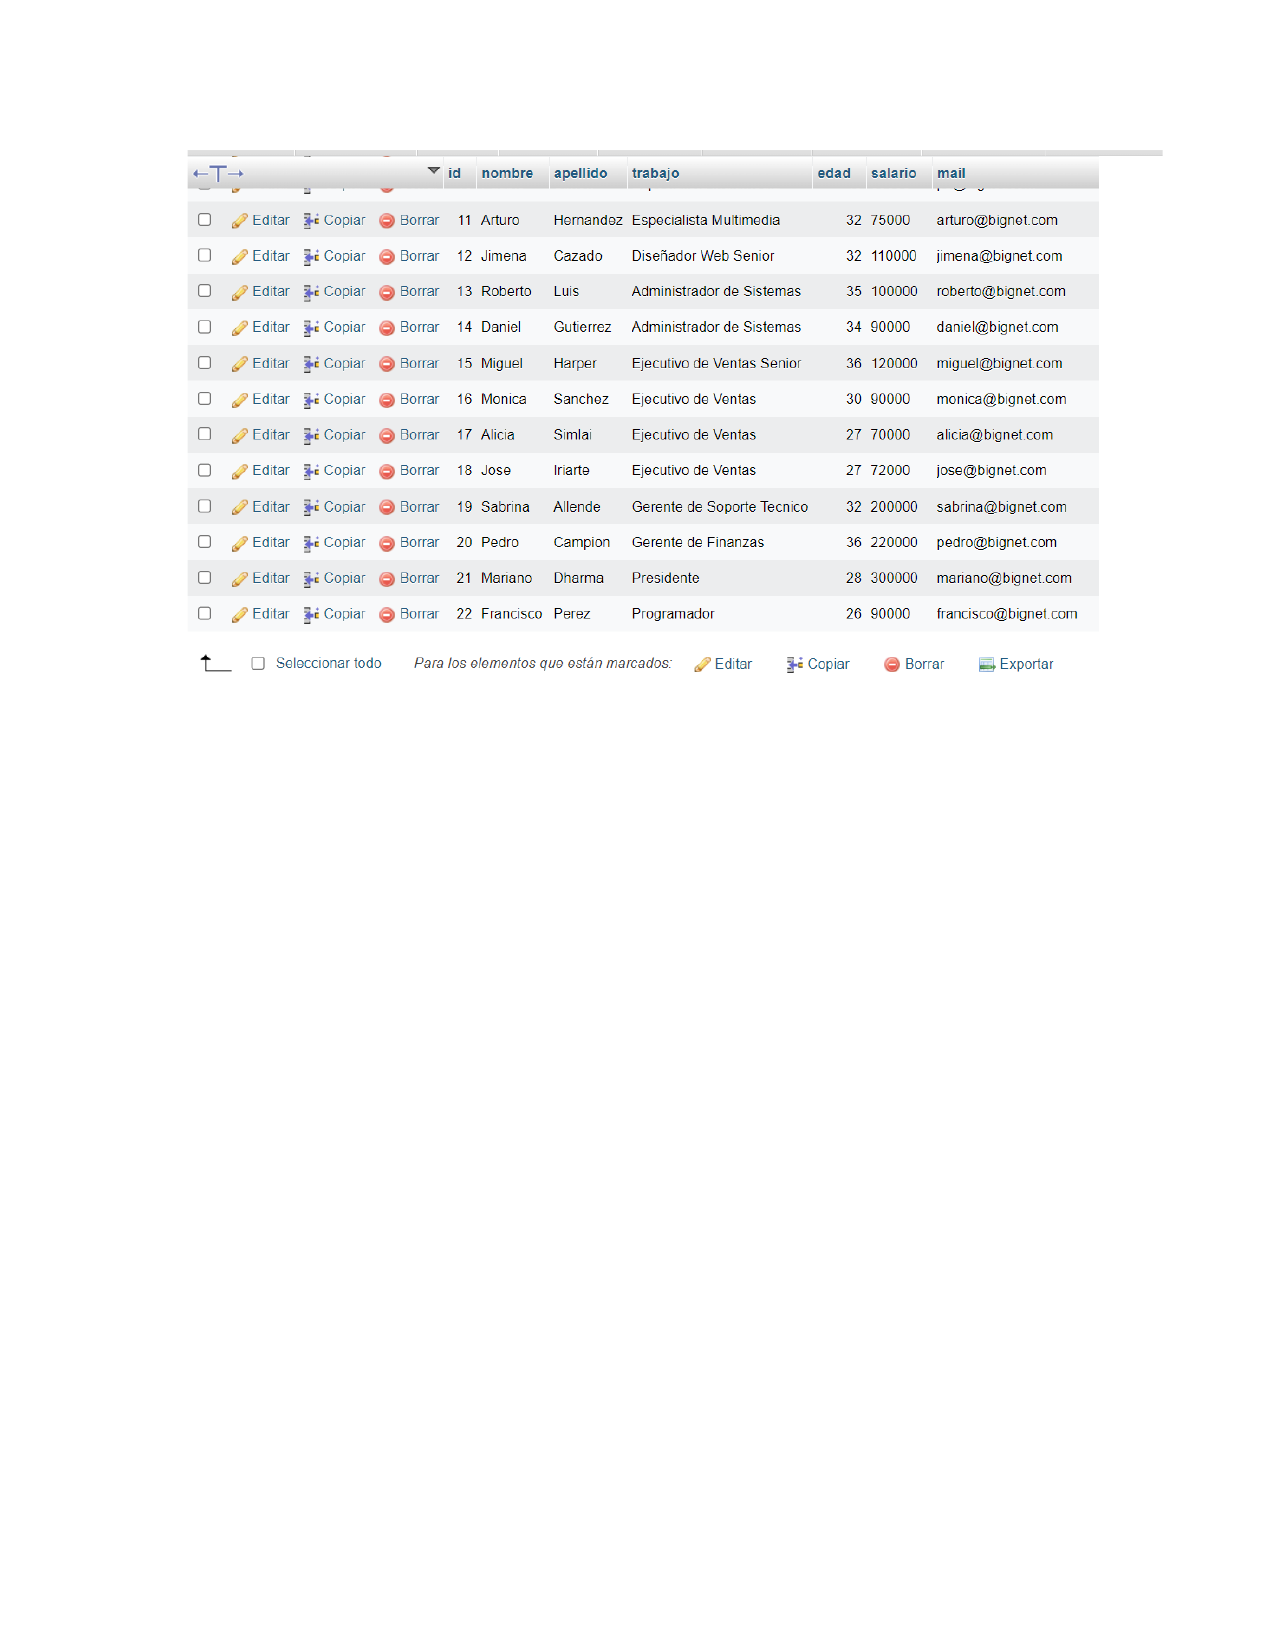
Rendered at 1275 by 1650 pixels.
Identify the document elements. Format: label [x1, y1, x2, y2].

picture [187, 150, 1163, 691]
